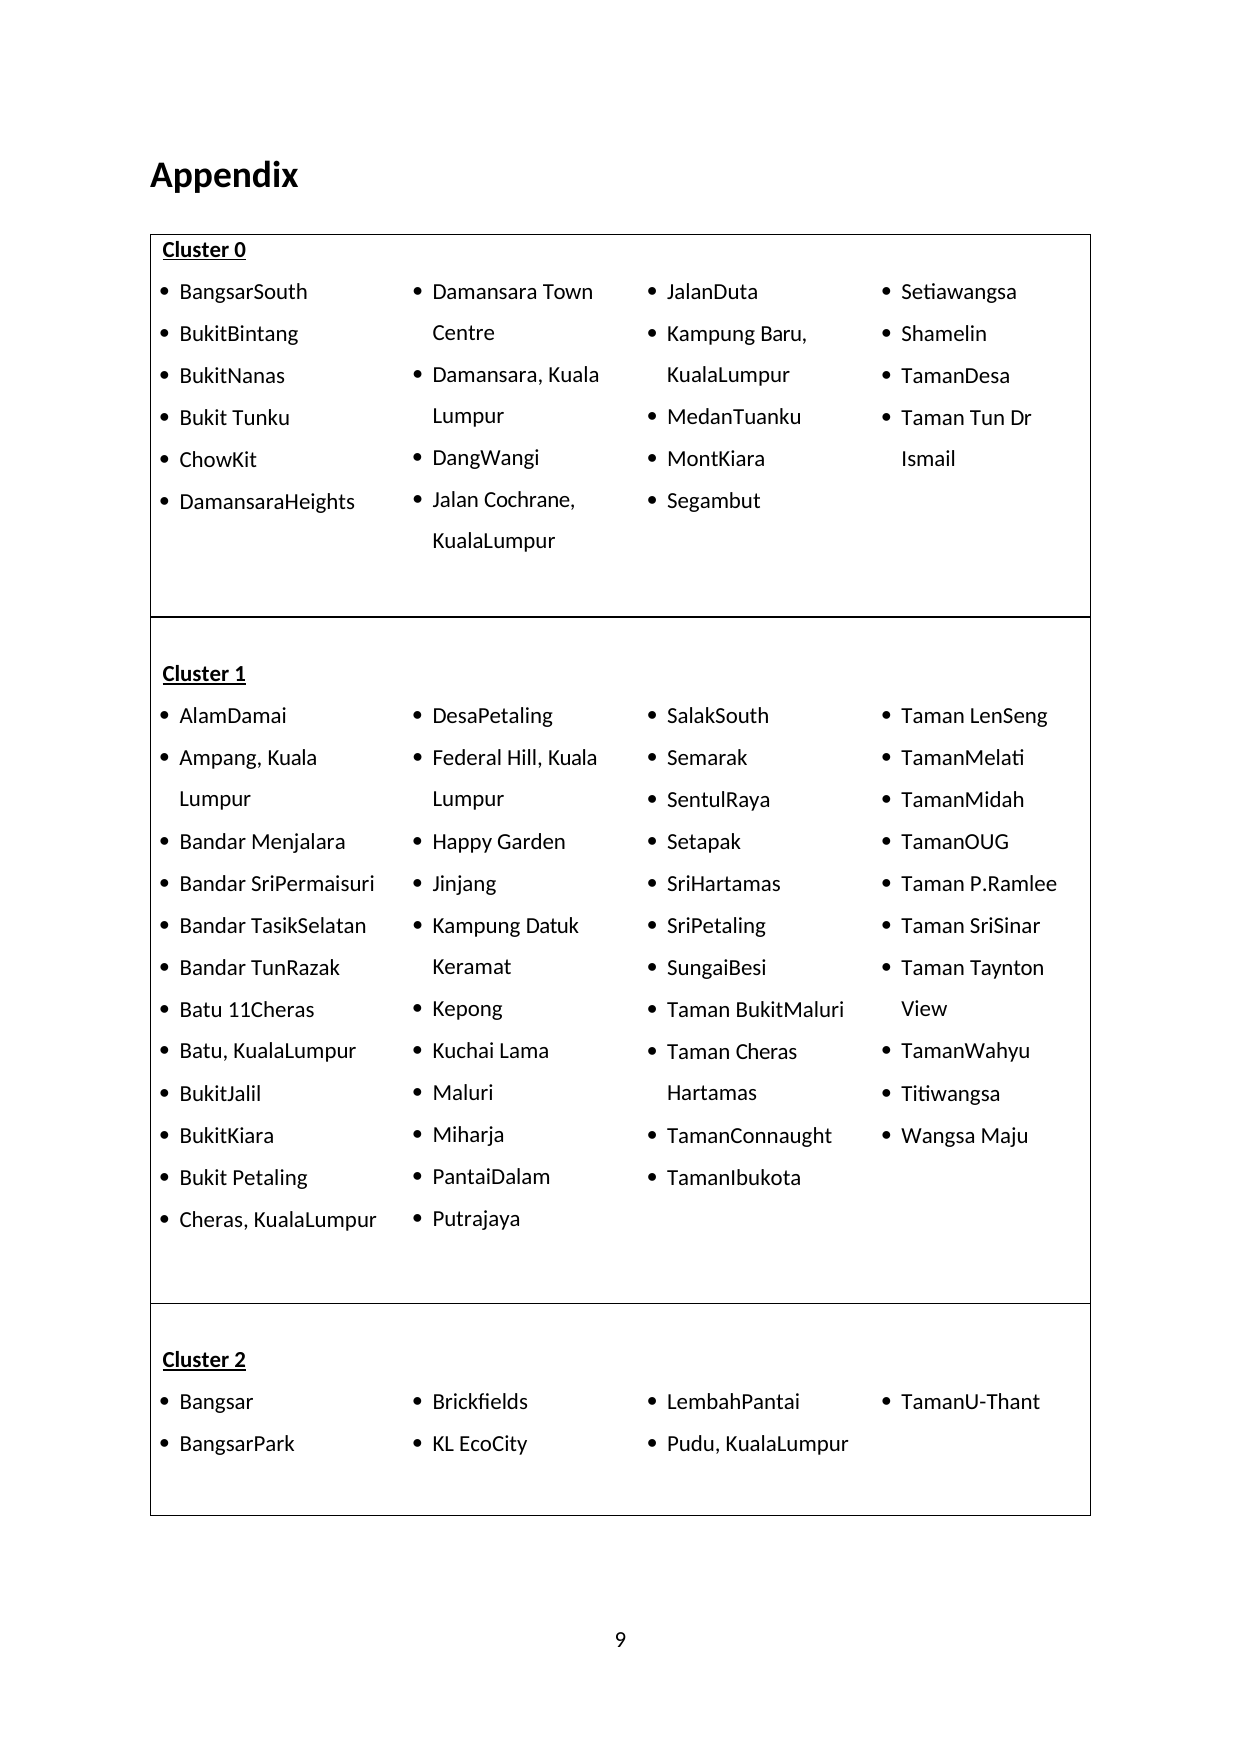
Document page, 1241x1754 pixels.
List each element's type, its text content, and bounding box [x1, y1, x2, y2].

table_cell Cluster 2 Bangsar BangsarPark [151, 1304, 397, 1515]
table_cell LembahPantai Pudu, KualaLumpur [623, 1304, 867, 1515]
table_header Damansara Town Centre Damansara, Kuala Lumpur DangWangi Jalan Cochrane, KualaLumpur [397, 235, 623, 616]
table_header Setiawangsa Shamelin TamanDesa Taman Tun Dr Ismail [868, 235, 1090, 616]
table_cell Taman LenSeng TamanMelati TamanMidah TamanOUG Taman P.Ramlee Taman SriSinar Taman Taynton View TamanWahyu Titiwangsa Wangsa Maju [868, 618, 1090, 1302]
table_header Cluster 0 BangsarSouth BukitBintang BukitNanas Bukit Tunku ChowKit DamansaraHeights [151, 235, 397, 616]
table_cell SalakSouth Semarak SentulRaya Setapak SriHartamas SriPetaling SungaiBesi Taman BukitMaluri Taman Cheras Hartamas TamanConnaught TamanIbukota [623, 618, 867, 1302]
table_cell DesaPetaling Federal Hill, Kuala Lumpur Happy Garden Jinjang Kampung Datuk Keramat Kepong Kuchai Lama Maluri Miharja PantaiDalam Putrajaya [397, 618, 623, 1302]
table_cell Brickfields KL EcoCity [397, 1304, 623, 1515]
table_cell TamanU-Thant [868, 1304, 1090, 1515]
table_cell Cluster 1 AlamDamai Ampang, Kuala Lumpur Bandar Menjalara Bandar SriPermaisuri Bandar TasikSelatan Bandar TunRazak Batu 11Cheras Batu, KualaLumpur BukitJalil BukitKiara Bukit Petaling Cheras, KualaLumpur [151, 618, 397, 1302]
table_header JalanDuta Kampung Baru, KualaLumpur MedanTuanku MontKiara Segambut [623, 235, 867, 616]
